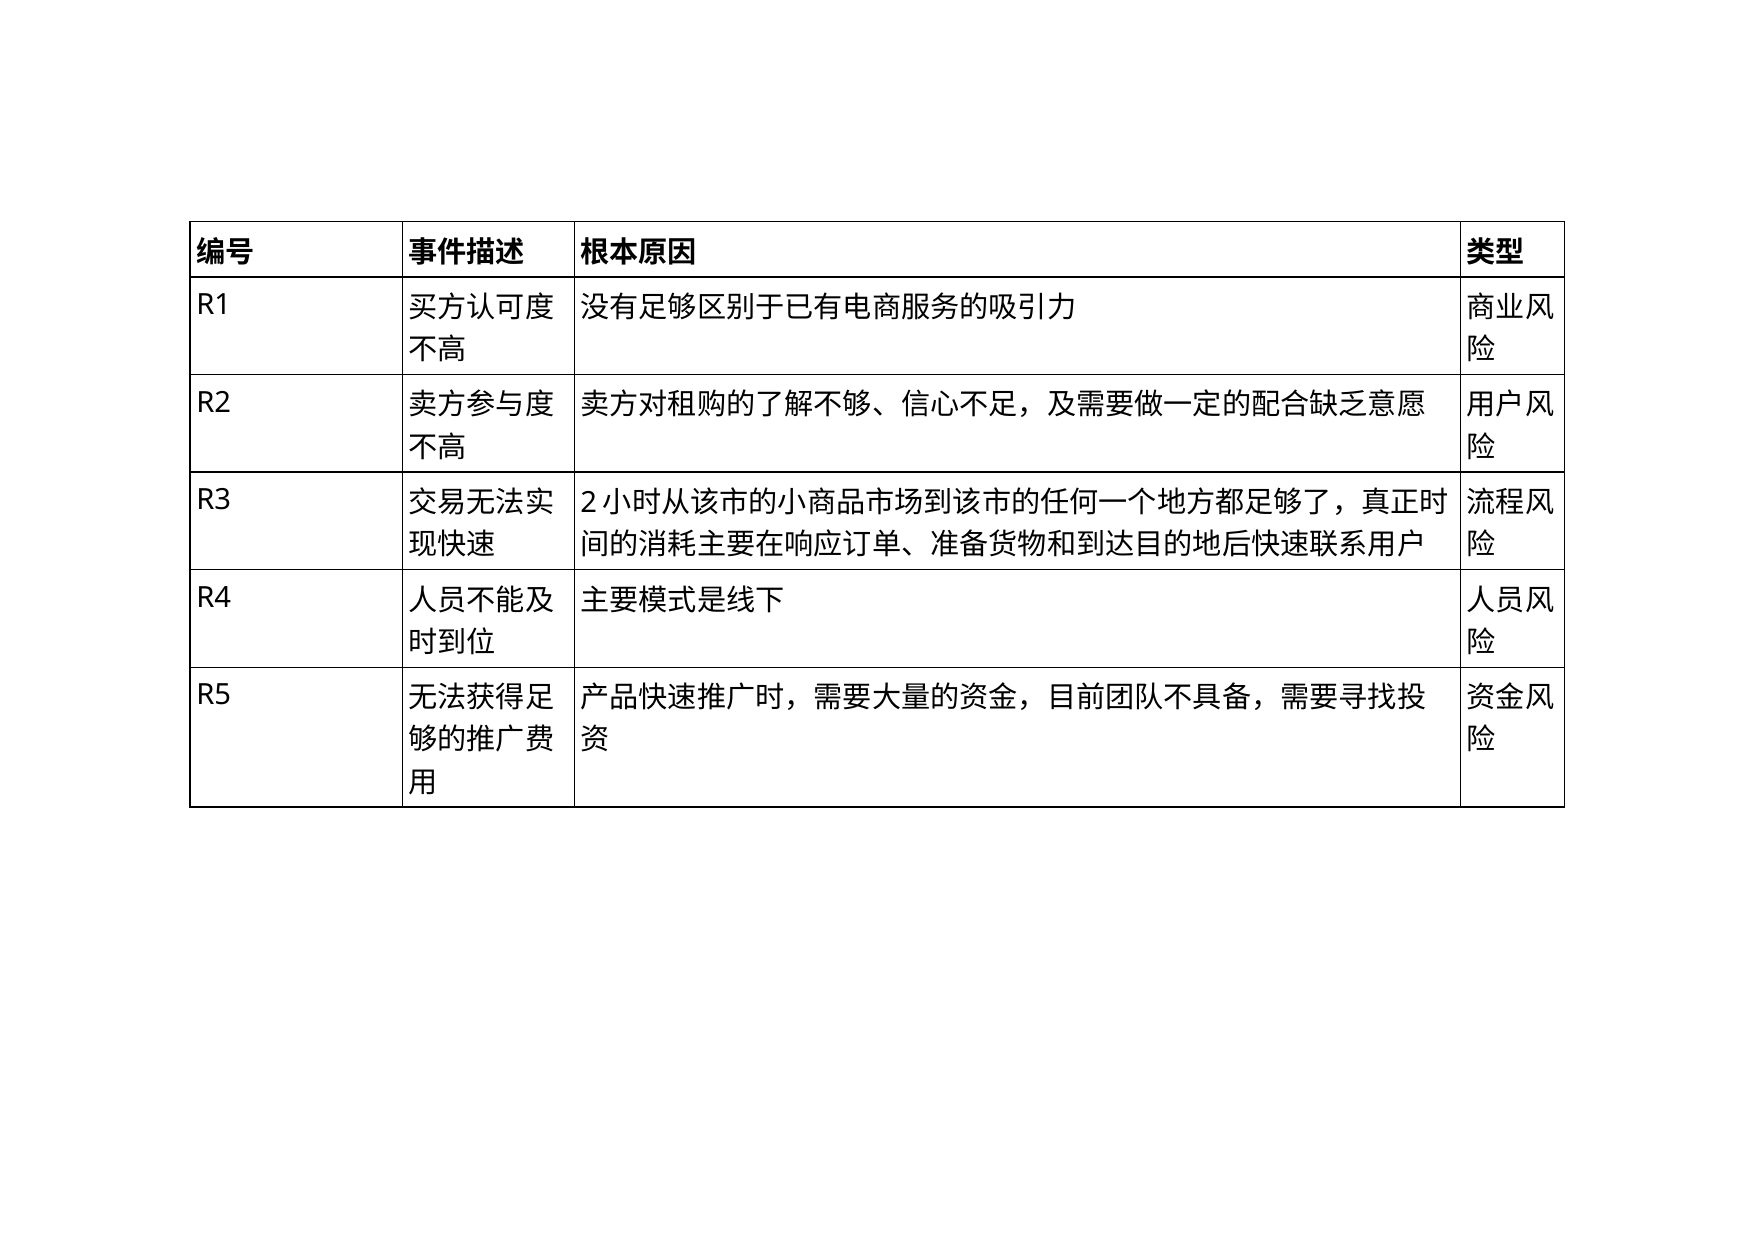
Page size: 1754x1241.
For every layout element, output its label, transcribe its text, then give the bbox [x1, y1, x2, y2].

table_cell 商业风险 [1461, 278, 1564, 374]
table_header 类型 [1461, 222, 1564, 276]
table_cell 用户风险 [1461, 375, 1564, 471]
table_header 事件描述 [403, 222, 574, 276]
table_cell 人员不能及时到位 [403, 570, 574, 667]
table_cell 交易无法实现快速 [403, 473, 574, 569]
table_cell R4 [191, 570, 402, 667]
table_cell 卖方参与度不高 [403, 375, 574, 471]
table_header 编号 [191, 222, 402, 276]
table_cell 2小时从该市的小商品市场到该市的任何一个地方都足够了，真正时间的消耗主要在响应订单、准备货物和到达目的地后快速联系用户 [575, 473, 1460, 569]
table_cell R1 [191, 278, 402, 374]
table_cell 资金风险 [1461, 668, 1564, 806]
table_cell 人员风险 [1461, 570, 1564, 667]
table_cell 主要模式是线下 [575, 570, 1460, 667]
table_cell 流程风险 [1461, 473, 1564, 569]
table_cell 产品快速推广时，需要大量的资金，目前团队不具备，需要寻找投资 [575, 668, 1460, 806]
table_cell R2 [191, 375, 402, 471]
table_cell 没有足够区别于已有电商服务的吸引力 [575, 278, 1460, 374]
table_cell 无法获得足够的推广费用 [403, 668, 574, 806]
table_cell R5 [191, 668, 402, 806]
table_header 根本原因 [575, 222, 1460, 276]
table_cell 买方认可度不高 [403, 278, 574, 374]
table_cell 卖方对租购的了解不够、信心不足，及需要做一定的配合缺乏意愿 [575, 375, 1460, 471]
table_cell R3 [191, 473, 402, 569]
